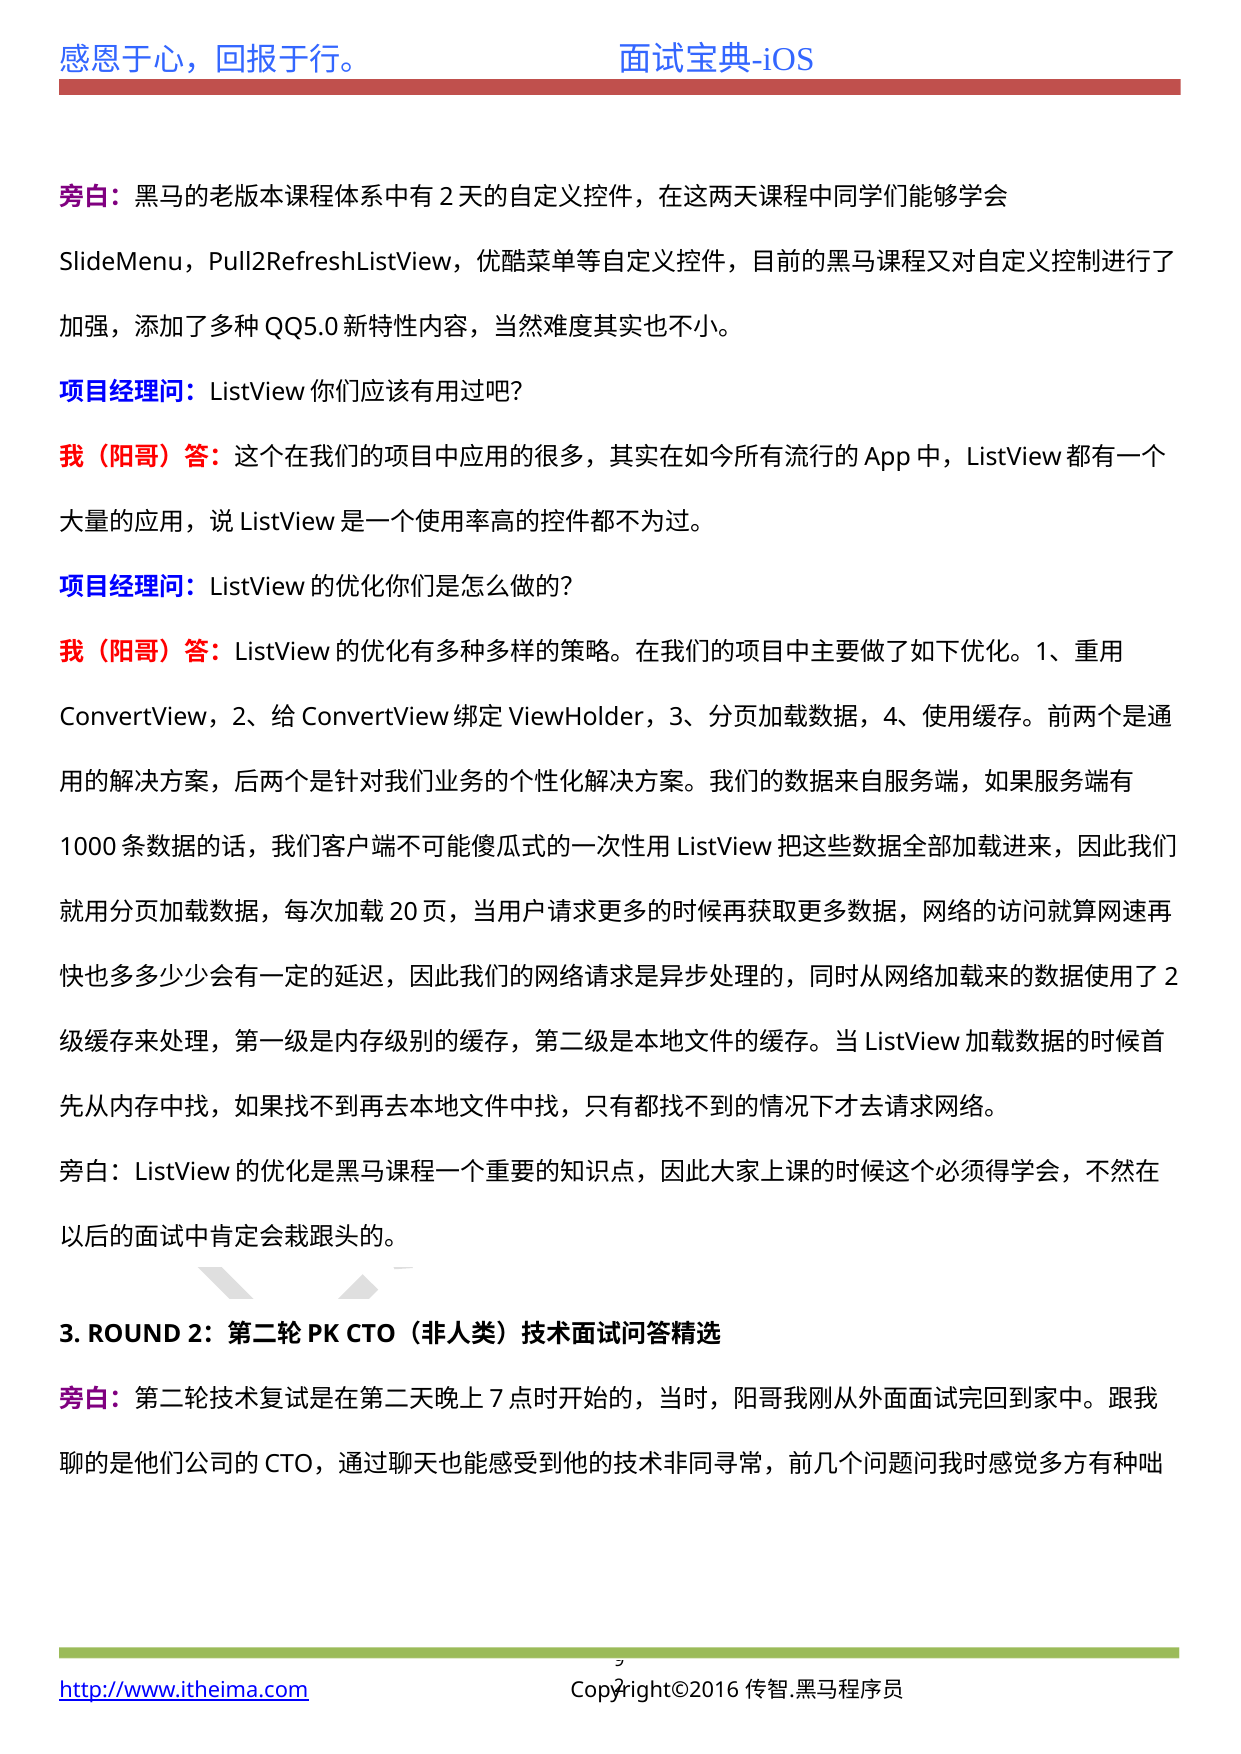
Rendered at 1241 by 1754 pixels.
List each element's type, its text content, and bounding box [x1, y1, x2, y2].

text 项目经理问：ListView你们应该有用过吧？ [59, 357, 1181, 422]
text 我（阳哥）答：这个在我们的项目中应用的很多，其实在如今所有流行的App中，ListView都有一个大量的应用，说ListView是一个使用率高的控件都不为过。 [59, 422, 1181, 552]
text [59, 1364, 1181, 1494]
text 旁白：ListView的优化是黑马课程一个重要的知识点，因此大家上课的时候这个必须得学会，不然在以后的面试中肯定会栽跟头的。 [59, 1137, 1181, 1267]
picture [59, 1646, 1183, 1660]
text 3. ROUND 2：第二轮PK CTO（非人类）技术面试问答精选 [59, 1299, 1181, 1364]
picture [59, 79, 1181, 95]
text 我（阳哥）答：ListView的优化有多种多样的策略。在我们的项目中主要做了如下优化。1、重用ConvertView，2、给ConvertView绑定ViewHolder，3、分页加载数据，4、使用缓存。前两个是通用的解决方案，后两个是针对我们业务的个性化解决方案。我们的数据来自服务端，如果服务端有1000条数据的话，我们客户端不可能傻瓜式的一次性用ListView把这些数据全部加载进来，因此我们就用分页加载数据，每次加载20页，当用户请求更多的时候再获取更多数据，网络的访问就算网速再快也多多少少会有一定的延迟，因此我们的网络请求是异步处理的，同时从网络加载来的数据使用了2级缓存来处理，第一级是内存级别的缓存，第二级是本地文件的缓存。当ListView加载数据的时候首先从内存中找，如果找不到再去本地文件中找，只有都找不到的情况下才去请求网络。 [59, 617, 1181, 1137]
text 项目经理问：ListView的优化你们是怎么做的？ [59, 552, 1181, 617]
text 旁白：黑马的老版本课程体系中有2天的自定义控件，在这两天课程中同学们能够学会SlideMenu，Pull2RefreshListView，优酷菜单等自定义控件，目前的黑马课程又对自定义控制进行了加强，添加了多种QQ5.0新特性内容，当然难度其实也不小。 [59, 162, 1181, 357]
